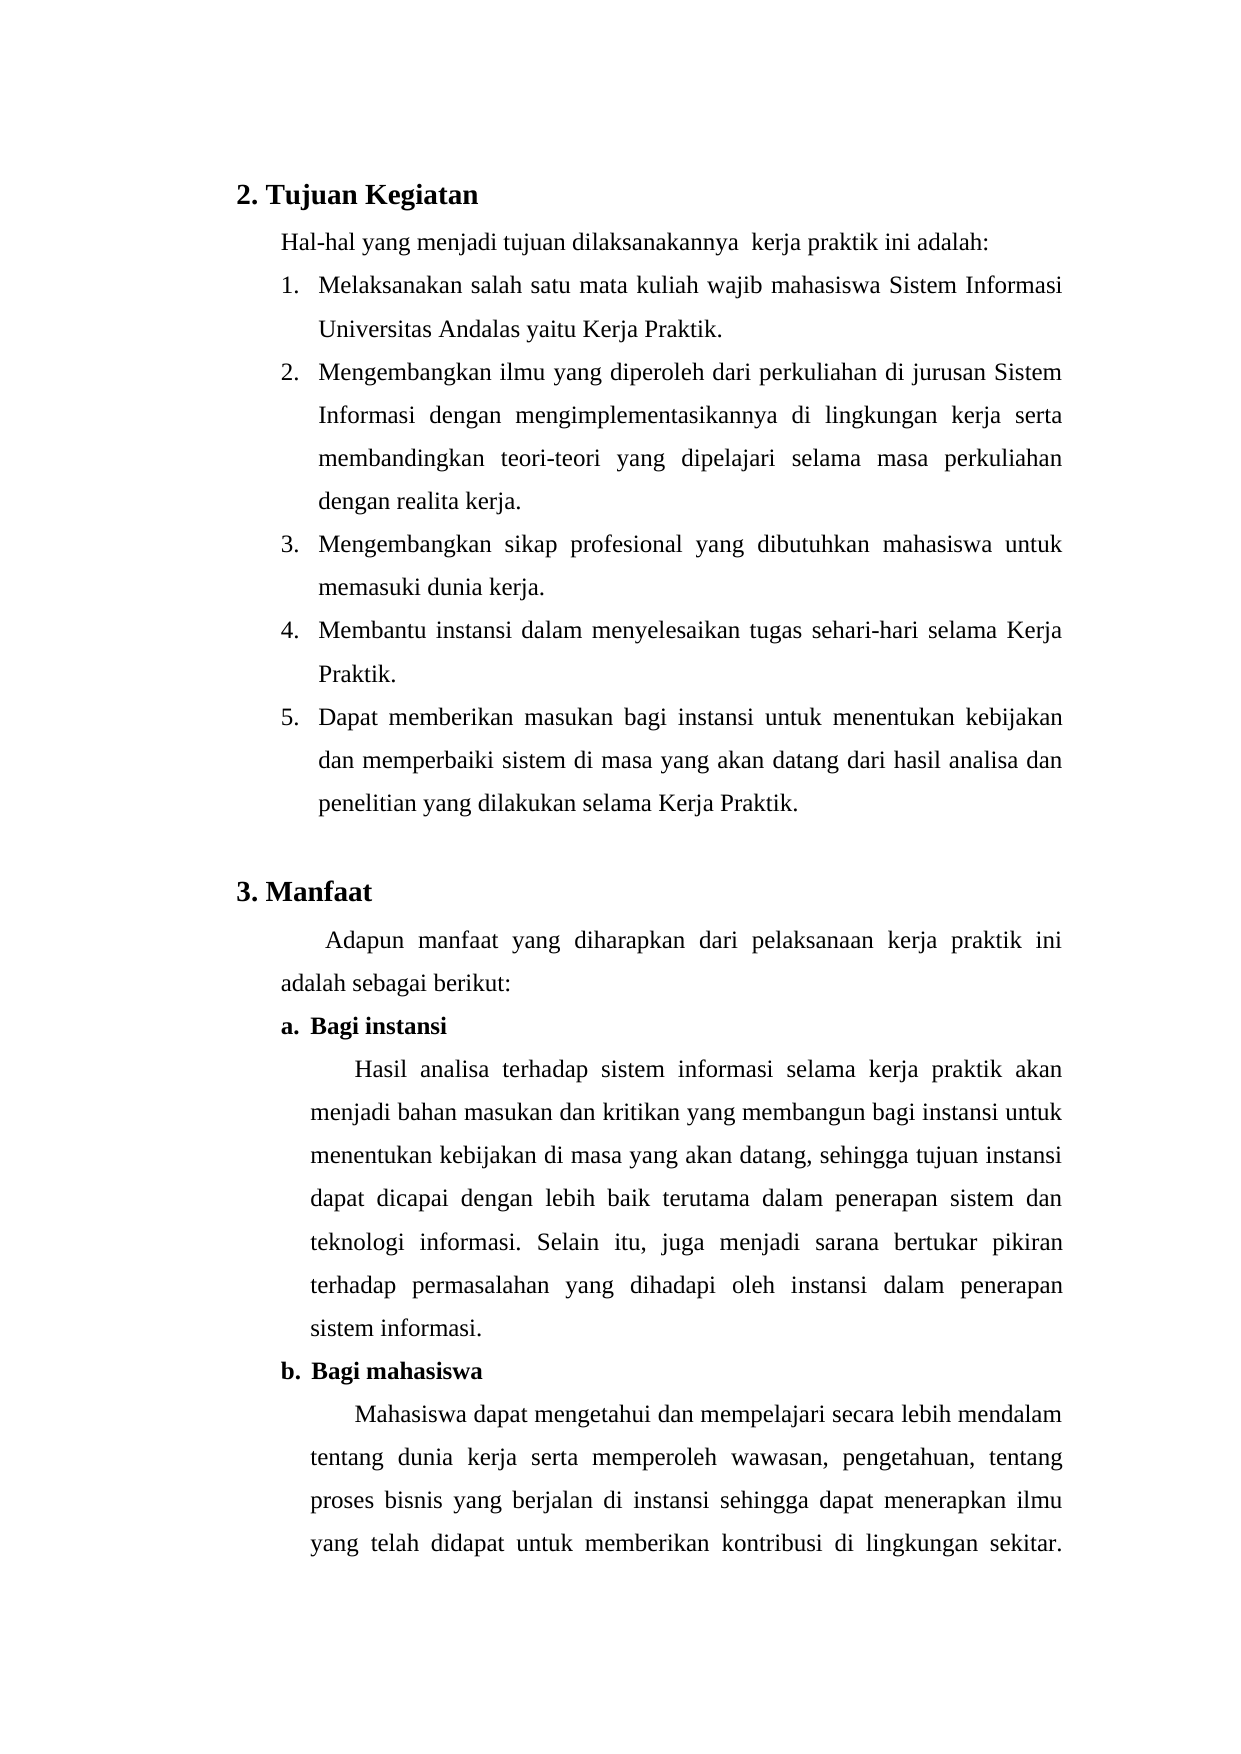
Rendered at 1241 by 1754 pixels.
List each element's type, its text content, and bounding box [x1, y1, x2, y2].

list Membantu instansi dalam menyelesaikan tugas sehari-hari selama Kerja Praktik. [281, 616, 1063, 687]
list Mengembangkan sikap profesional yang dibutuhkan mahasiswa untuk memasuki dunia kerja. [281, 529, 1063, 601]
text Adapun manfaat yang diharapkan dari pelaksanaan kerja praktik ini adalah sebagai berikut: [281, 925, 1063, 997]
text Hal-hal yang menjadi tujuan dilaksanakannya kerja praktik ini adalah: [236, 227, 1063, 256]
text 2. Tujuan Kegiatan [236, 177, 1063, 211]
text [310, 1399, 1063, 1557]
list Bagi instansi [281, 1011, 1063, 1040]
list Melaksanakan salah satu mata kuliah wajib mahasiswa Sistem Informasi Universitas Andalas yaitu Kerja Praktik. [281, 271, 1063, 342]
list Bagi mahasiswa [281, 1356, 1063, 1385]
list Dapat memberikan masukan bagi instansi untuk menentukan kebijakan dan memperbaiki sistem di masa yang akan datang dari hasil analisa dan penelitian yang dilakukan selama Kerja Praktik. [281, 702, 1063, 817]
text 3. Manfaat [236, 874, 1063, 908]
list Mengembangkan ilmu yang diperoleh dari perkuliahan di jurusan Sistem Informasi dengan mengimplementasikannya di lingkungan kerja serta membandingkan teori-teori yang dipelajari selama masa perkuliahan dengan realita kerja. [281, 357, 1063, 515]
text Hasil analisa terhadap sistem informasi selama kerja praktik akan menjadi bahan masukan dan kritikan yang membangun bagi instansi untuk menentukan kebijakan di masa yang akan datang, sehingga tujuan instansi dapat dicapai dengan lebih baik terutama dalam penerapan sistem dan teknologi informasi. Selain itu, juga menjadi sarana bertukar pikiran terhadap permasalahan yang dihadapi oleh instansi dalam penerapan sistem informasi. [310, 1054, 1063, 1342]
